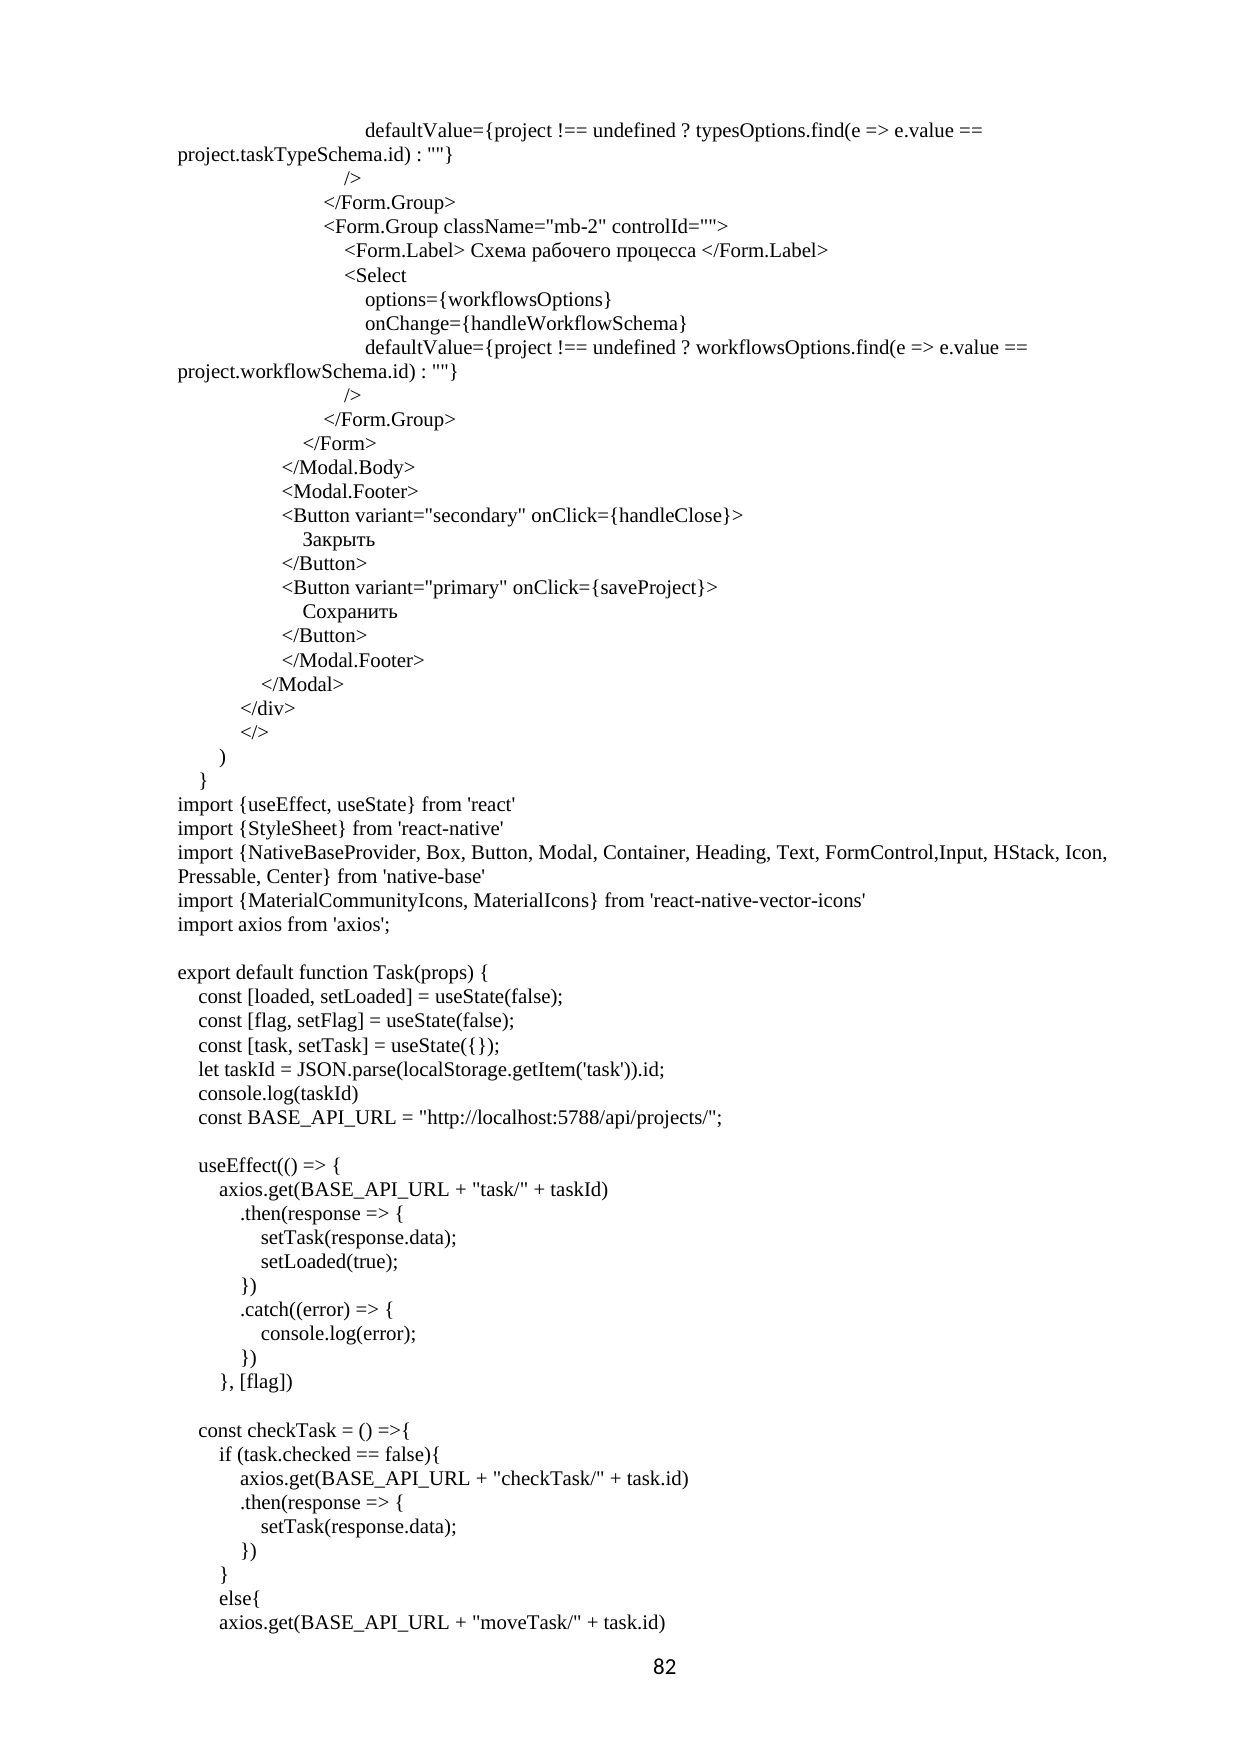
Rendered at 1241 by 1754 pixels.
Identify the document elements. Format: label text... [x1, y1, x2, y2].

text const [loaded, setLoaded] = useState(false); [177, 984, 1152, 1008]
text } [177, 768, 1152, 792]
text const [flag, setFlag] = useState(false); [177, 1008, 1152, 1032]
text </Button> [177, 623, 1152, 647]
text const BASE_API_URL = "http://localhost:5788/api/projects/"; [177, 1105, 1152, 1129]
text export default function Task(props) { [177, 960, 1152, 984]
text defaultValue={project !== undefined ? typesOptions.find(e => e.value == project.taskTypeSchema.id) : ""} [177, 118, 1152, 166]
text }) [177, 1345, 1152, 1369]
text setTask(response.data); [177, 1514, 1152, 1538]
text Закрыть [177, 527, 1152, 551]
text }) [177, 1538, 1152, 1562]
text }, [flag]) [177, 1369, 1152, 1393]
text import {useEffect, useState} from 'react' [177, 792, 1152, 816]
text </Button> [177, 551, 1152, 575]
text if (task.checked == false){ [177, 1442, 1152, 1466]
text <Button variant="secondary" onClick={handleClose}> [177, 503, 1152, 527]
text .catch((error) => { [177, 1297, 1152, 1321]
text ) [177, 744, 1152, 768]
text let taskId = JSON.parse(localStorage.getItem('task')).id; [177, 1057, 1152, 1081]
text onChange={handleWorkflowSchema} [177, 311, 1152, 335]
text import {StyleSheet} from 'react-native' [177, 816, 1152, 840]
text </Modal.Footer> [177, 647, 1152, 672]
text <Form.Label> Схема рабочего процесса </Form.Label> [177, 238, 1152, 262]
text setLoaded(true); [177, 1249, 1152, 1273]
text .then(response => { [177, 1490, 1152, 1514]
text /> [177, 166, 1152, 190]
text axios.get(BASE_API_URL + "moveTask/" + task.id) [177, 1610, 1152, 1634]
text </div> [177, 696, 1152, 720]
text import {NativeBaseProvider, Box, Button, Modal, Container, Heading, Text, FormControl,Input, HStack, Icon, Pressable, Center} from 'native-base' [177, 840, 1152, 888]
text /> [177, 383, 1152, 407]
text console.log(error); [177, 1321, 1152, 1345]
text const [task, setTask] = useState({}); [177, 1032, 1152, 1057]
text Сохранить [177, 599, 1152, 623]
text useEffect(() => { [177, 1153, 1152, 1177]
text </Form.Group> [177, 407, 1152, 431]
text </> [177, 720, 1152, 744]
text const checkTask = () =>{ [177, 1417, 1152, 1442]
text <Select [177, 262, 1152, 287]
text </Modal.Body> [177, 455, 1152, 479]
text </Form> [177, 431, 1152, 455]
text <Button variant="primary" onClick={saveProject}> [177, 575, 1152, 599]
text } [177, 1562, 1152, 1586]
text else{ [177, 1586, 1152, 1610]
text </Modal> [177, 672, 1152, 696]
text options={workflowsOptions} [177, 287, 1152, 311]
text import axios from 'axios'; [177, 912, 1152, 936]
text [177, 214, 1152, 238]
text </Form.Group> [177, 190, 1152, 214]
text axios.get(BASE_API_URL + "checkTask/" + task.id) [177, 1466, 1152, 1490]
text axios.get(BASE_API_URL + "task/" + taskId) [177, 1177, 1152, 1201]
text console.log(taskId) [177, 1081, 1152, 1105]
text import {MaterialCommunityIcons, MaterialIcons} from 'react-native-vector-icons' [177, 888, 1152, 912]
text defaultValue={project !== undefined ? workflowsOptions.find(e => e.value == project.workflowSchema.id) : ""} [177, 335, 1152, 383]
text }) [177, 1273, 1152, 1297]
text setTask(response.data); [177, 1225, 1152, 1249]
text <Modal.Footer> [177, 479, 1152, 503]
text .then(response => { [177, 1201, 1152, 1225]
